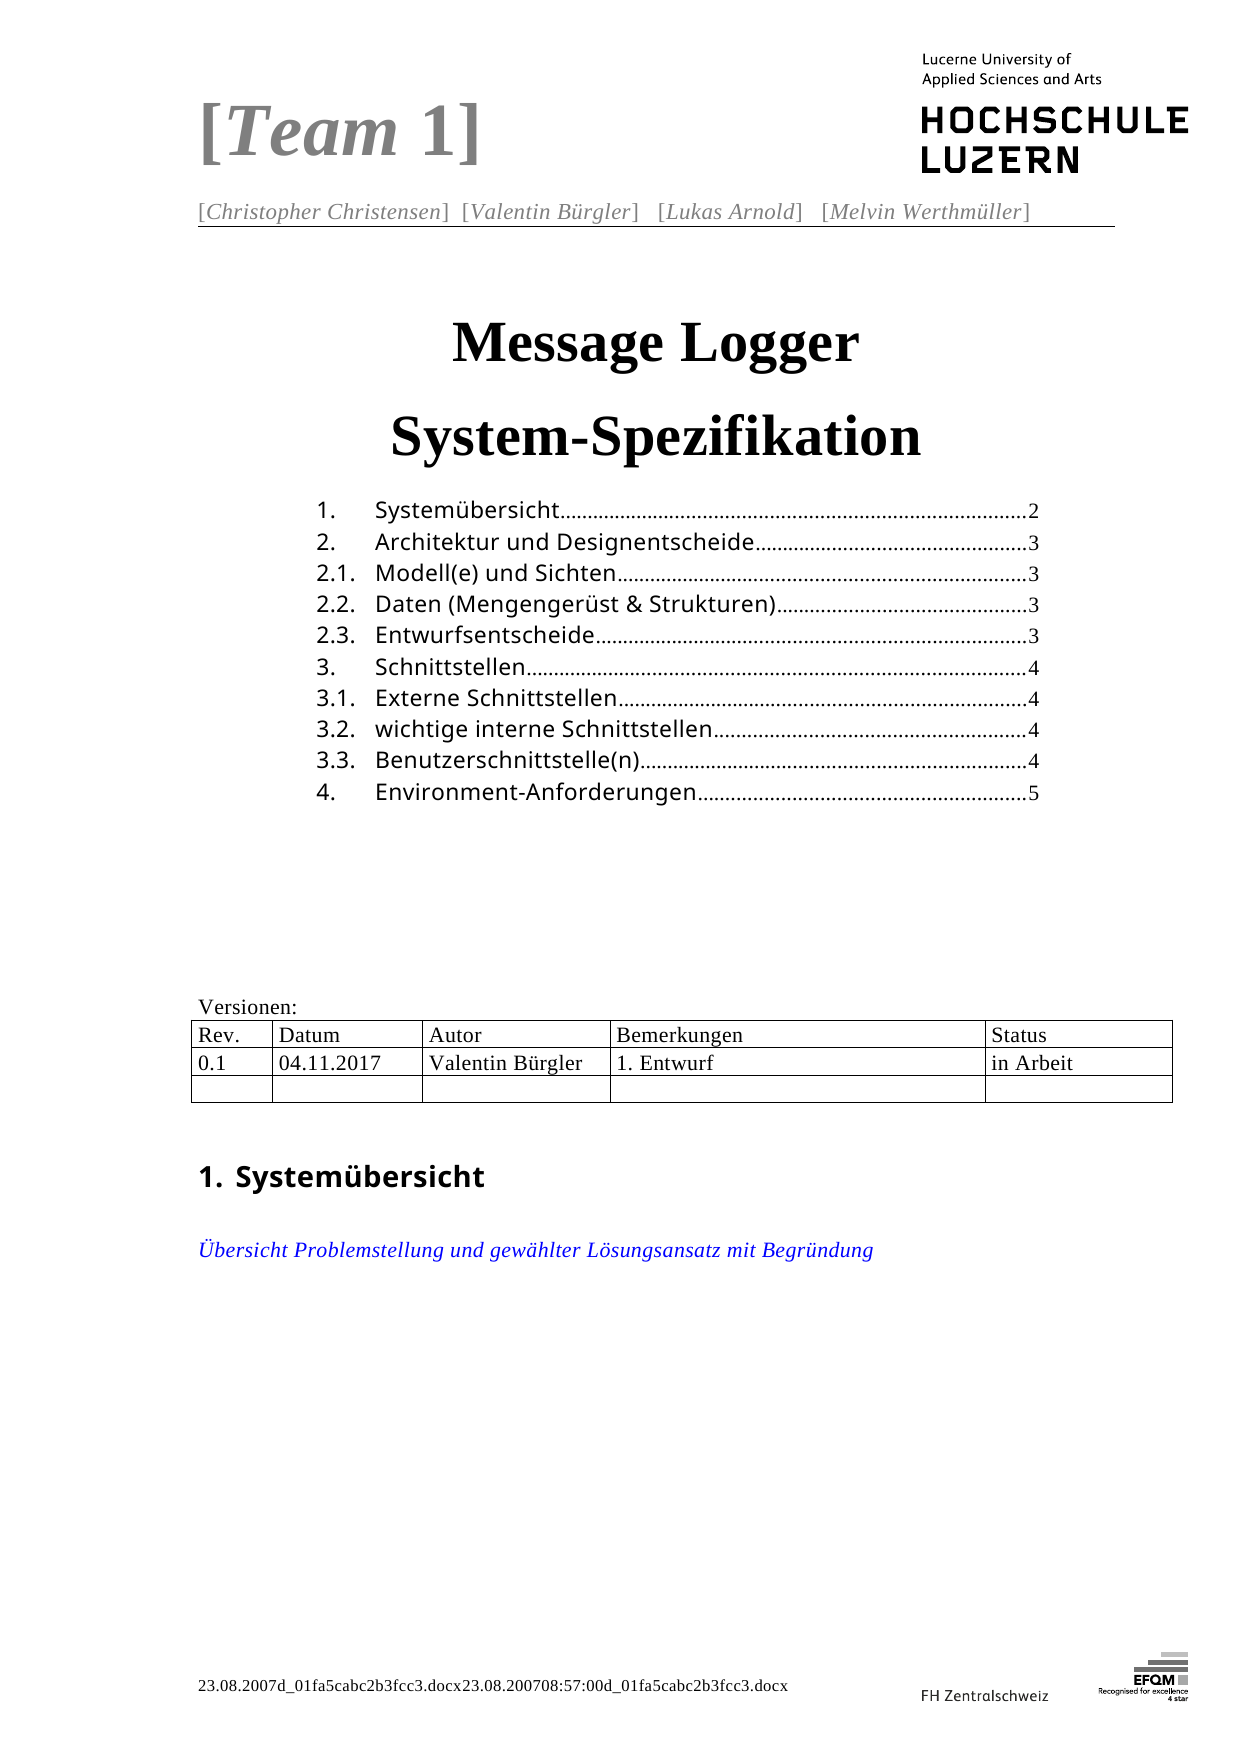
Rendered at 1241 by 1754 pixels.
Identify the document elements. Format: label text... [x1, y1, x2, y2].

table_header Datum [273, 1021, 422, 1047]
list Systemübersicht [198, 1156, 1115, 1196]
text 4. Environment-Anforderungen 5 [316, 776, 1115, 807]
text Versionen: [198, 993, 1115, 1019]
table_cell [423, 1076, 610, 1102]
table_cell in Arbeit [986, 1048, 1172, 1075]
text Übersicht Problemstellung und gewählter Lösungsansatz mit Begründung [198, 1235, 1115, 1262]
table_cell [986, 1076, 1172, 1102]
text System-Spezifikation [198, 401, 1115, 468]
table_cell 1. Entwurf [611, 1048, 985, 1075]
table_header Autor [423, 1021, 610, 1047]
text 2.2. Daten (Mengengerüst & Strukturen) 3 [316, 588, 1115, 619]
text 2.1. Modell(e) und Sichten 3 [316, 557, 1115, 588]
table_cell 0.1 [192, 1048, 272, 1075]
text 3.2. wichtige interne Schnittstellen 4 [316, 713, 1115, 744]
table_cell [273, 1076, 422, 1102]
text 3.3. Benutzerschnittstelle(n) 4 [316, 744, 1115, 776]
table_header Rev. [192, 1021, 272, 1047]
text 2. Architektur und Designentscheide 3 [316, 526, 1115, 557]
table_header Status [986, 1021, 1172, 1047]
table_cell [192, 1076, 272, 1102]
table_cell Valentin Bürgler [423, 1048, 610, 1075]
text 3.1. Externe Schnittstellen 4 [316, 682, 1115, 713]
text 1. Systemübersicht 2 [316, 494, 1115, 526]
table_header Bemerkungen [611, 1021, 985, 1047]
table_cell 04.11.2017 [273, 1048, 422, 1075]
text 3. Schnittstellen 4 [316, 651, 1115, 682]
text 2.3. Entwurfsentscheide 3 [316, 619, 1115, 651]
table_cell [611, 1076, 985, 1102]
text Message Logger [198, 307, 1115, 374]
